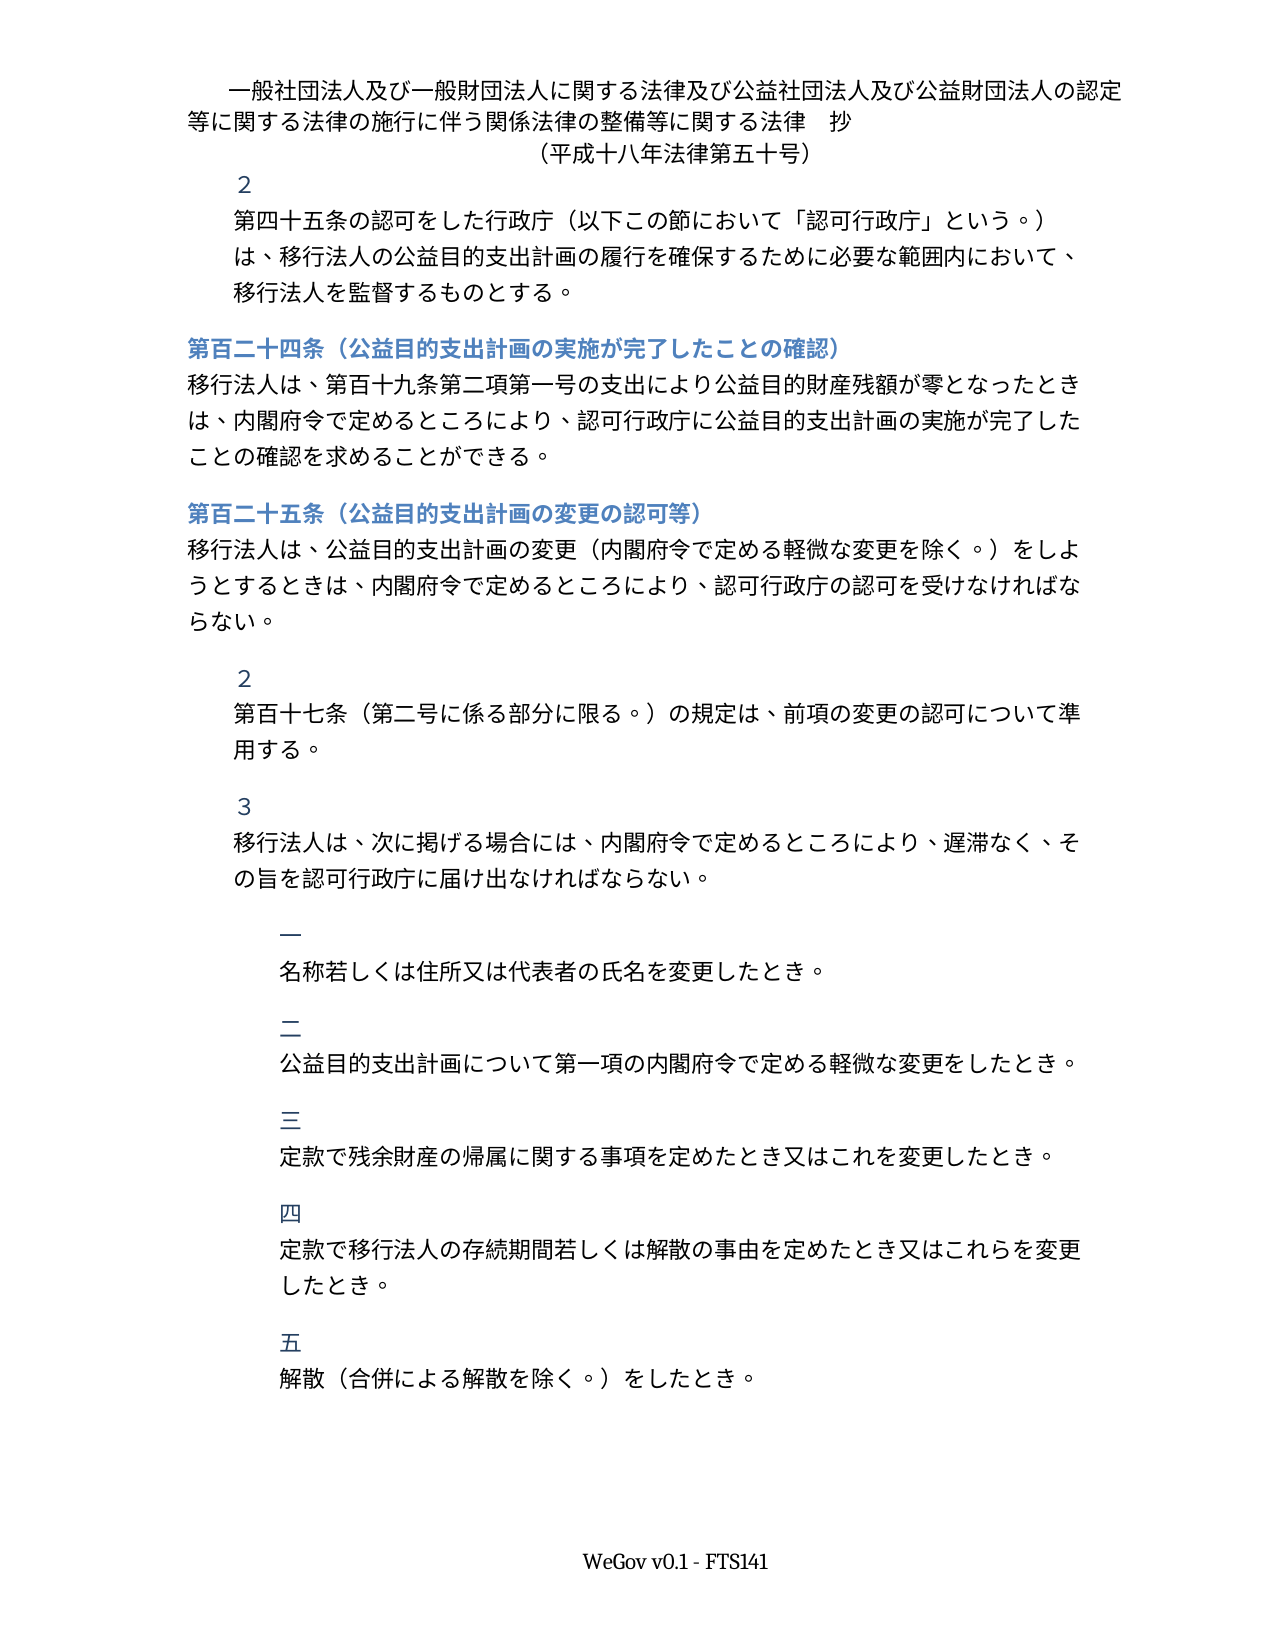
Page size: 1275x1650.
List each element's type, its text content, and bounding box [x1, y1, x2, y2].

subtitle 五 [279, 1327, 1087, 1358]
text 定款で残余財産の帰属に関する事項を定めたとき又はこれを変更したとき。 [279, 1141, 1087, 1172]
subtitle 二 [279, 1012, 1087, 1044]
subtitle 四 [279, 1198, 1087, 1229]
text 公益目的支出計画について第一項の内閣府令で定める軽微な変更をしたとき。 [279, 1048, 1087, 1080]
text 移行法人は、第百十九条第二項第一号の支出により公益目的財産残額が零となったときは、内閣府令で定めるところにより、認可行政庁に公益目的支出計画の実施が完了したことの確認を求めることができる。 [187, 369, 1087, 472]
subtitle ３ [233, 791, 1087, 822]
text 移行法人は、次に掲げる場合には、内閣府令で定めるところにより、遅滞なく、その旨を認可行政庁に届け出なければならない。 [233, 827, 1087, 894]
subtitle 第百二十五条（公益目的支出計画の変更の認可等） [187, 498, 1087, 529]
text 第四十五条の認可をした行政庁（以下この節において「認可行政庁」という。）は、移行法人の公益目的支出計画の履行を確保するために必要な範囲内において、移行法人を監督するものとする。 [233, 205, 1087, 308]
subtitle 第百二十四条（公益目的支出計画の実施が完了したことの確認） [187, 333, 1087, 364]
text 名称若しくは住所又は代表者の氏名を変更したとき。 [279, 956, 1087, 987]
text 移行法人は、公益目的支出計画の変更（内閣府令で定める軽微な変更を除く。）をしようとするときは、内閣府令で定めるところにより、認可行政庁の認可を受けなければならない。 [187, 534, 1087, 637]
subtitle ２ [233, 662, 1087, 694]
text 定款で移行法人の存続期間若しくは解散の事由を定めたとき又はこれらを変更したとき。 [279, 1234, 1087, 1301]
text 第百十七条（第二号に係る部分に限る。）の規定は、前項の変更の認可について準用する。 [233, 698, 1087, 766]
subtitle ２ [233, 169, 1087, 200]
subtitle 三 [279, 1105, 1087, 1136]
text 解散（合併による解散を除く。）をしたとき。 [279, 1362, 1087, 1394]
subtitle 一 [279, 920, 1087, 951]
